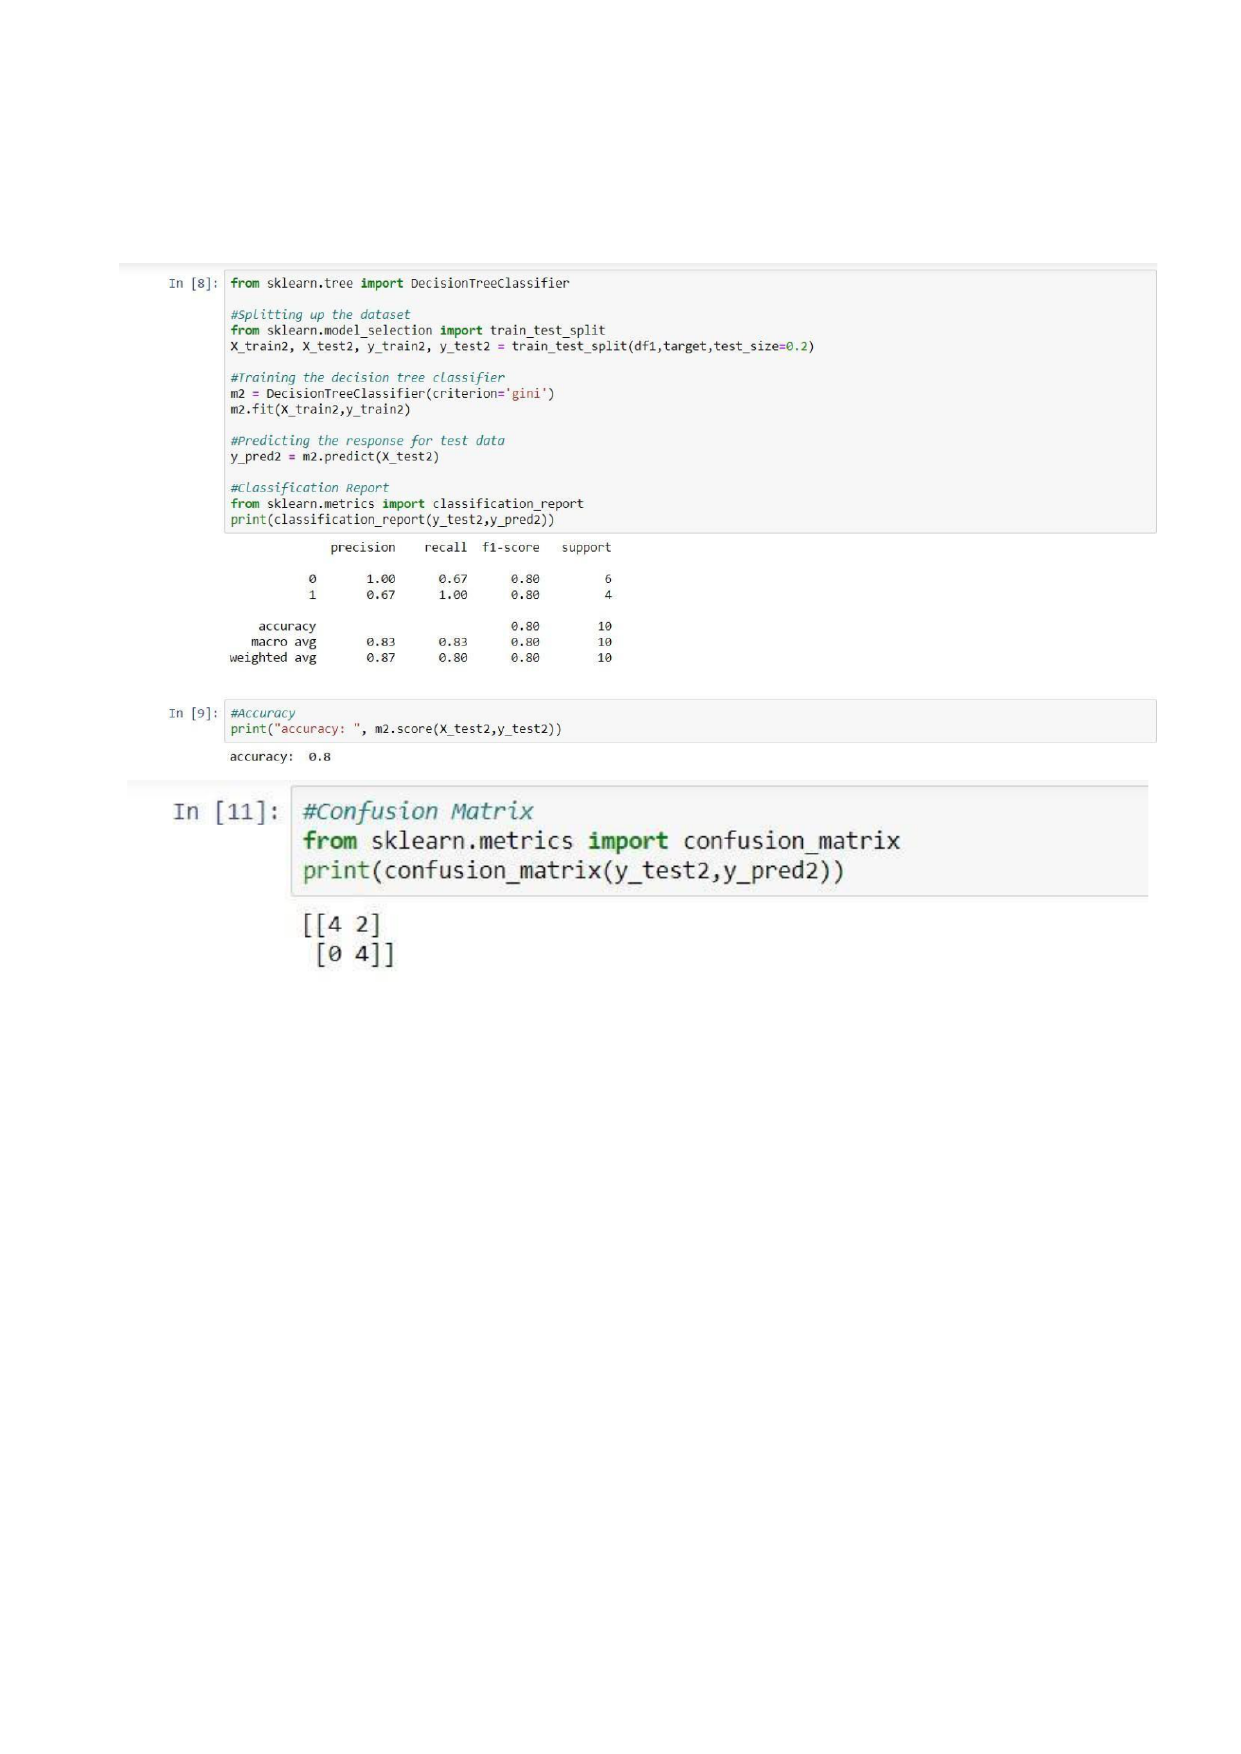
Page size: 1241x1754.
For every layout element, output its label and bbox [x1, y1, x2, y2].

picture [119, 263, 1158, 982]
